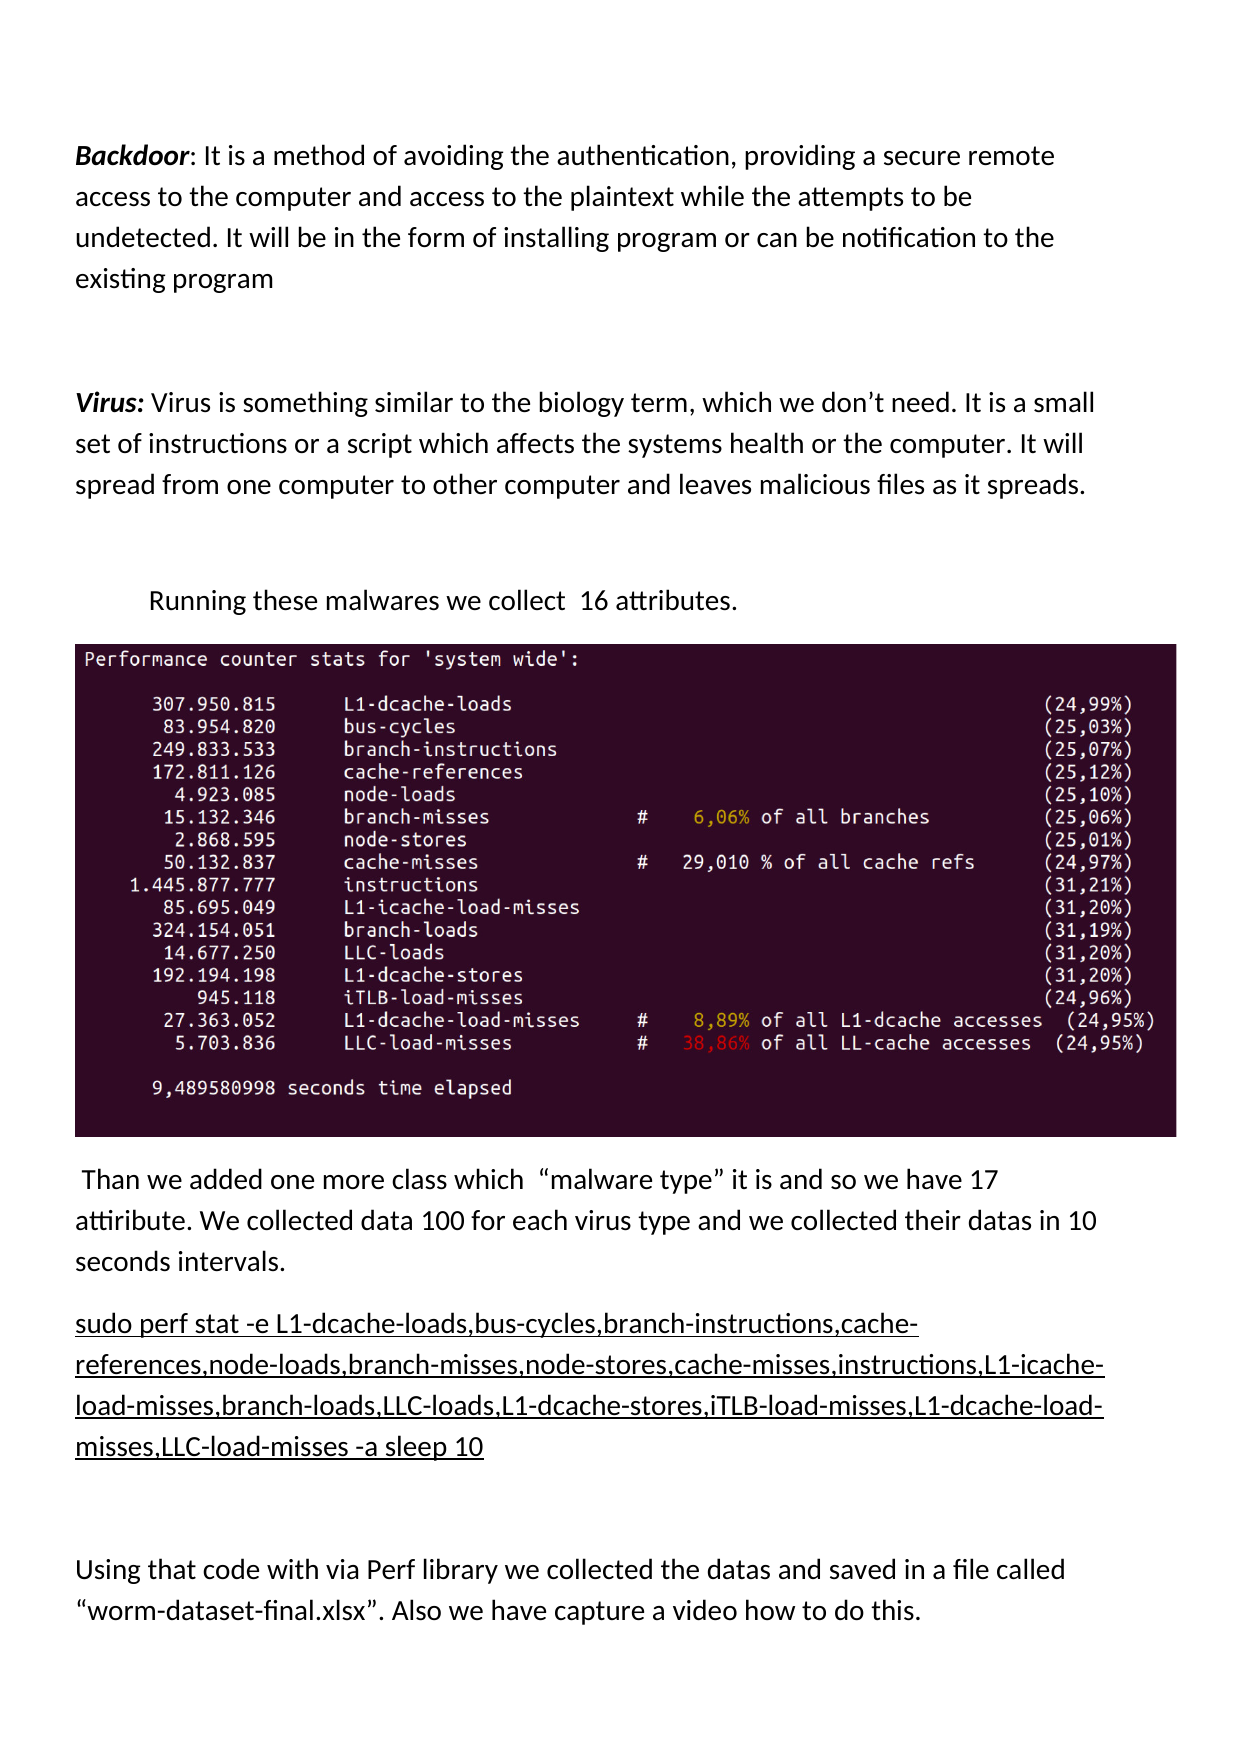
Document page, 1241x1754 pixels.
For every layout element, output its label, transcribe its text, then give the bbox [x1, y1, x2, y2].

text Than we added one more class which “malware type” it is and so we have 17 attiribute. We collected data 100 for each virus type and we collected their datas in 10 seconds intervals. [75, 1161, 1115, 1279]
text Virus: Virus is something similar to the biology term, which we don’t need. It is a small set of instructions or a script which affects the systems health or the computer. It will spread from one computer to other computer and leaves malicious files as it spreads. [75, 384, 1115, 501]
text Running these malwares we collect 16 attributes. [75, 582, 1115, 618]
text Using that code with via Perf library we collected the datas and saved in a file called “worm-dataset-final.xlsx”. Also we have capture a video how to do this. [75, 1551, 1115, 1628]
text sudo perf stat -e L1-dcache-loads,bus-cycles,branch-instructions,cache-references,node-loads,branch-misses,node-stores,cache-misses,instructions,L1-icache-load-misses,branch-loads,LLC-loads,L1-dcache-stores,iTLB-load-misses,L1-dcache-load-misses,LLC-load-misses -a sleep 10 [75, 1305, 1115, 1463]
text Backdoor: It is a method of avoiding the authentication, providing a secure remote access to the computer and access to the plaintext while the attempts to be undetected. It will be in the form of installing program or can be notification to the existing program [75, 137, 1115, 296]
picture [75, 644, 1177, 1137]
